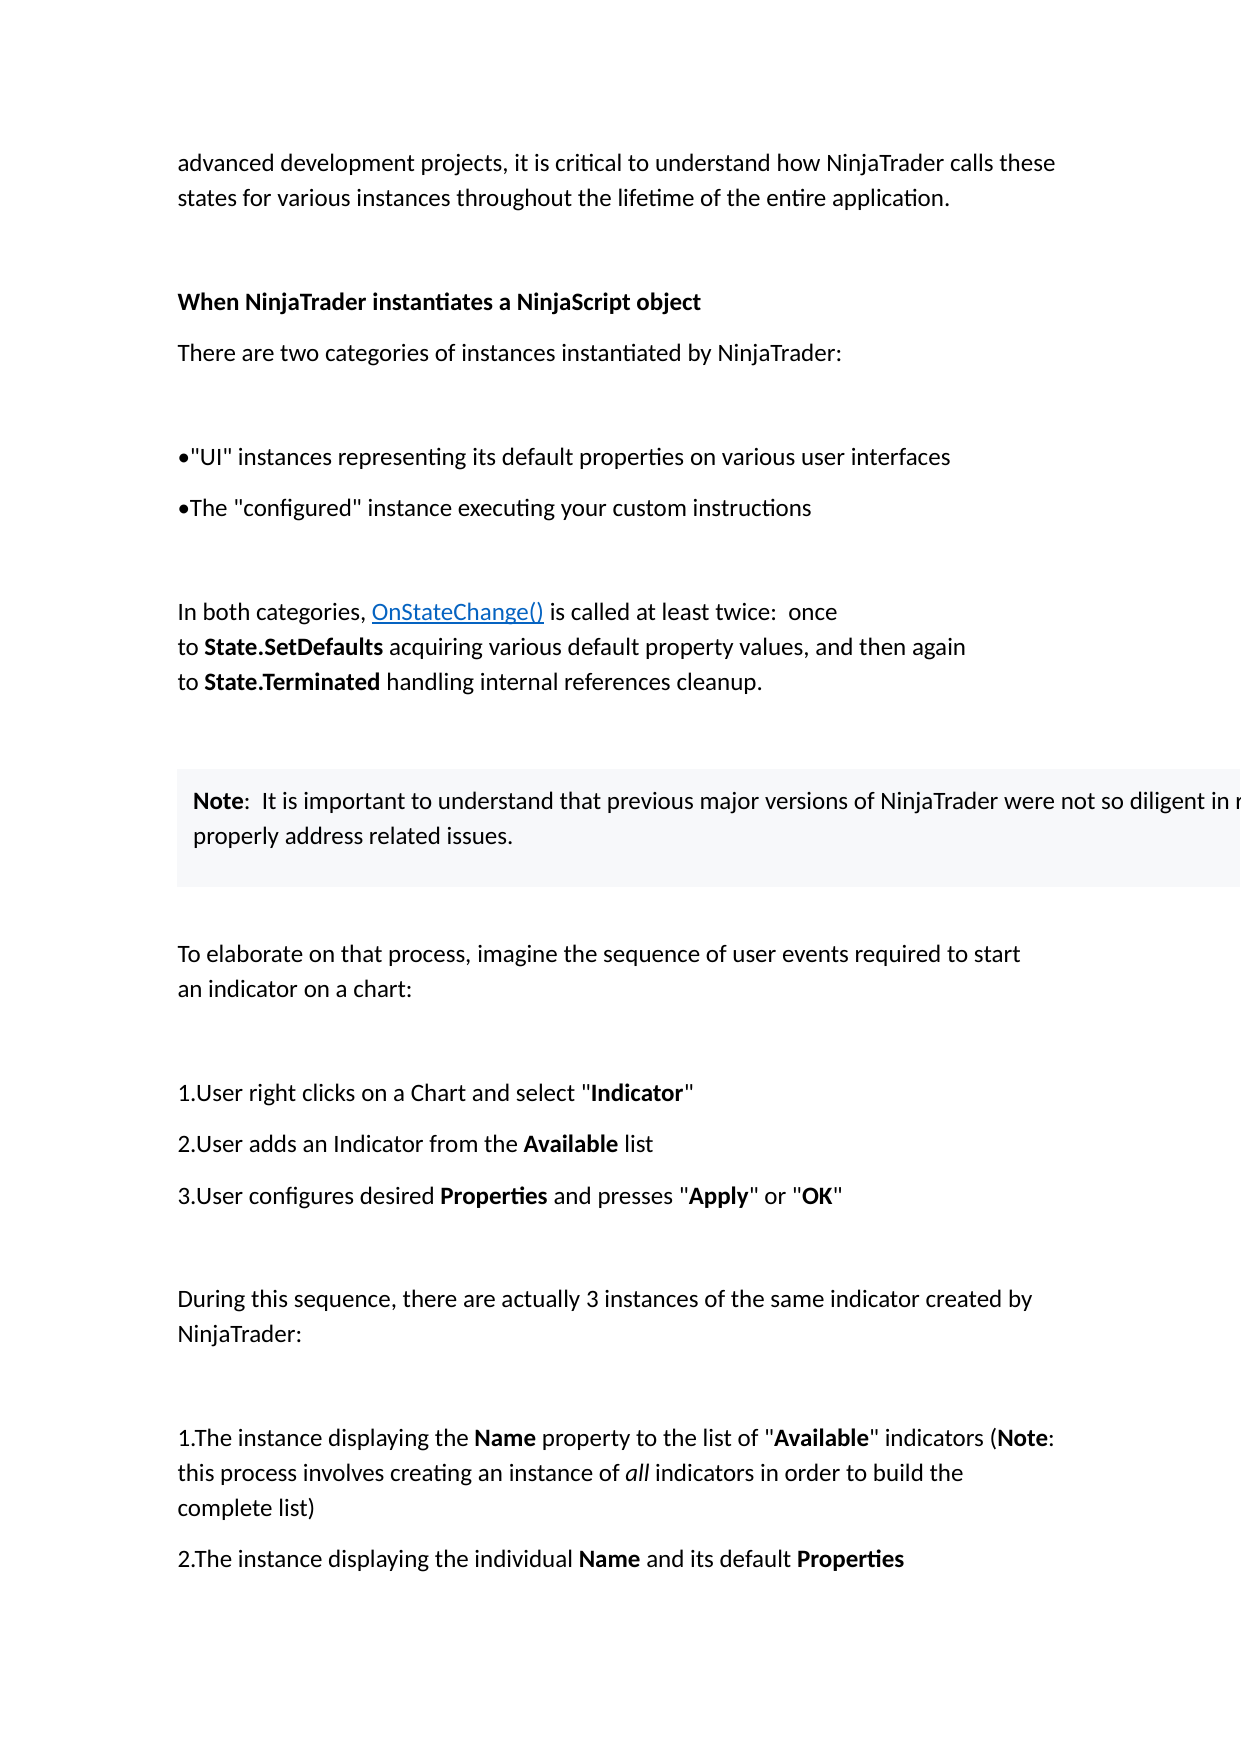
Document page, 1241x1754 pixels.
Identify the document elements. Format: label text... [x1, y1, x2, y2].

text 1.User right clicks on a Chart and select "Indicator" [177, 1077, 1063, 1107]
text 3.User configures desired Properties and presses "Apply" or "OK" [177, 1180, 1063, 1211]
text In both categories, OnStateChange() is called at least twice: once to State.SetDefaults acquiring various default property values, and then again to State.Terminated handling internal references cleanup. [177, 596, 1063, 696]
text 2.The instance displaying the individual Name and its default Properties [177, 1544, 1063, 1574]
text 1.The instance displaying the Name property to the list of "Available" indicators (Note: this process involves creating an instance of all indicators in order to build the complete list) [177, 1422, 1063, 1522]
text When NinjaTrader instantiates a NinjaScript object [177, 286, 1063, 316]
text 2.User adds an Indicator from the Available list [177, 1129, 1063, 1159]
text There are two categories of instances instantiated by NinjaTrader: [177, 338, 1063, 368]
text •The "configured" instance executing your custom instructions [177, 493, 1063, 523]
text To elaborate on that process, imagine the sequence of user events required to start an indicator on a chart: [177, 939, 1063, 1004]
text •"UI" instances representing its default properties on various user interfaces [177, 441, 1063, 471]
table_header Note: It is important to understand that previous major versions of NinjaTrader were not so diligent in running termination logic for UI instances and the current major NinjaTrader 8 version has been changed to help properly address related issues. [177, 769, 1240, 887]
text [177, 148, 1063, 213]
text During this sequence, there are actually 3 instances of the same indicator created by NinjaTrader: [177, 1284, 1063, 1349]
